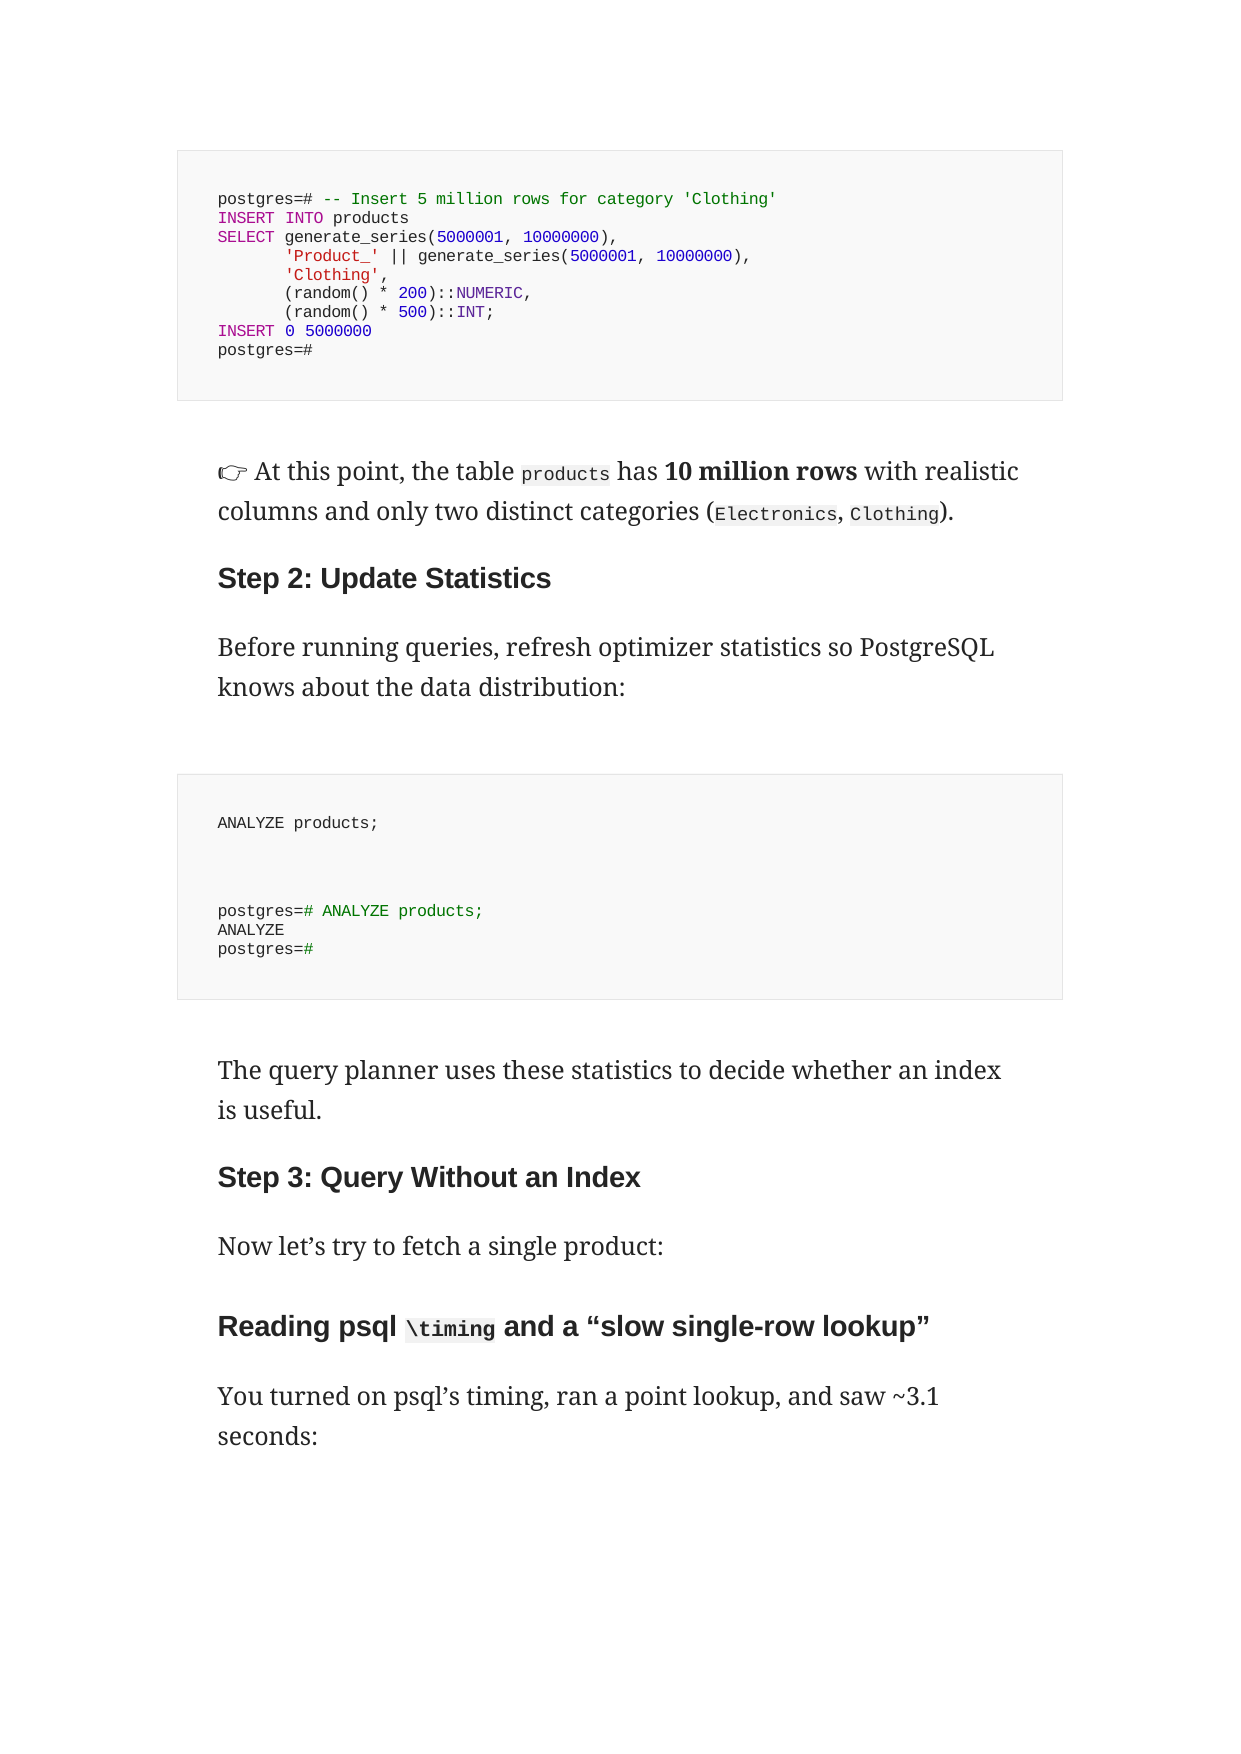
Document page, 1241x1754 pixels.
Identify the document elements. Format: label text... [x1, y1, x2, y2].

text Before running queries, refresh optimizer statistics so PostgreSQL knows about the data distribution: [217, 623, 1023, 703]
text postgres=# ANALYZE products; ANALYZE postgres=# [178, 862, 1062, 999]
text You turned on psql’s timing, ran a point lookup, and saw ~3.1 seconds: [217, 1372, 1023, 1452]
subtitle Step 3: Query Without an Index [217, 1156, 1023, 1194]
text Now let’s try to fetch a single product: [217, 1223, 1023, 1263]
subtitle Step 2: Update Statistics [217, 557, 1023, 594]
text postgres=# -- Insert 5 million rows for category 'Clothing' INSERT INTO products SELECT generate_series(5000001, 10000000), 'Product_' || generate_series(5000001, 10000000), 'Clothing', (random() * 200)::NUMERIC, (random() * 500)::INT; INSERT 0 5000000 postgres=# [178, 151, 1062, 400]
text 👉 At this point, the table products has 10 million rows with realistic columns and only two distinct categories (Electronics, Clothing). [217, 448, 1023, 528]
text The query planner uses these statistics to decide whether an index is useful. [217, 1047, 1023, 1127]
subtitle Reading psql \timing and a “slow single-row lookup” [217, 1306, 1023, 1343]
text ANALYZE products; [178, 775, 1062, 833]
